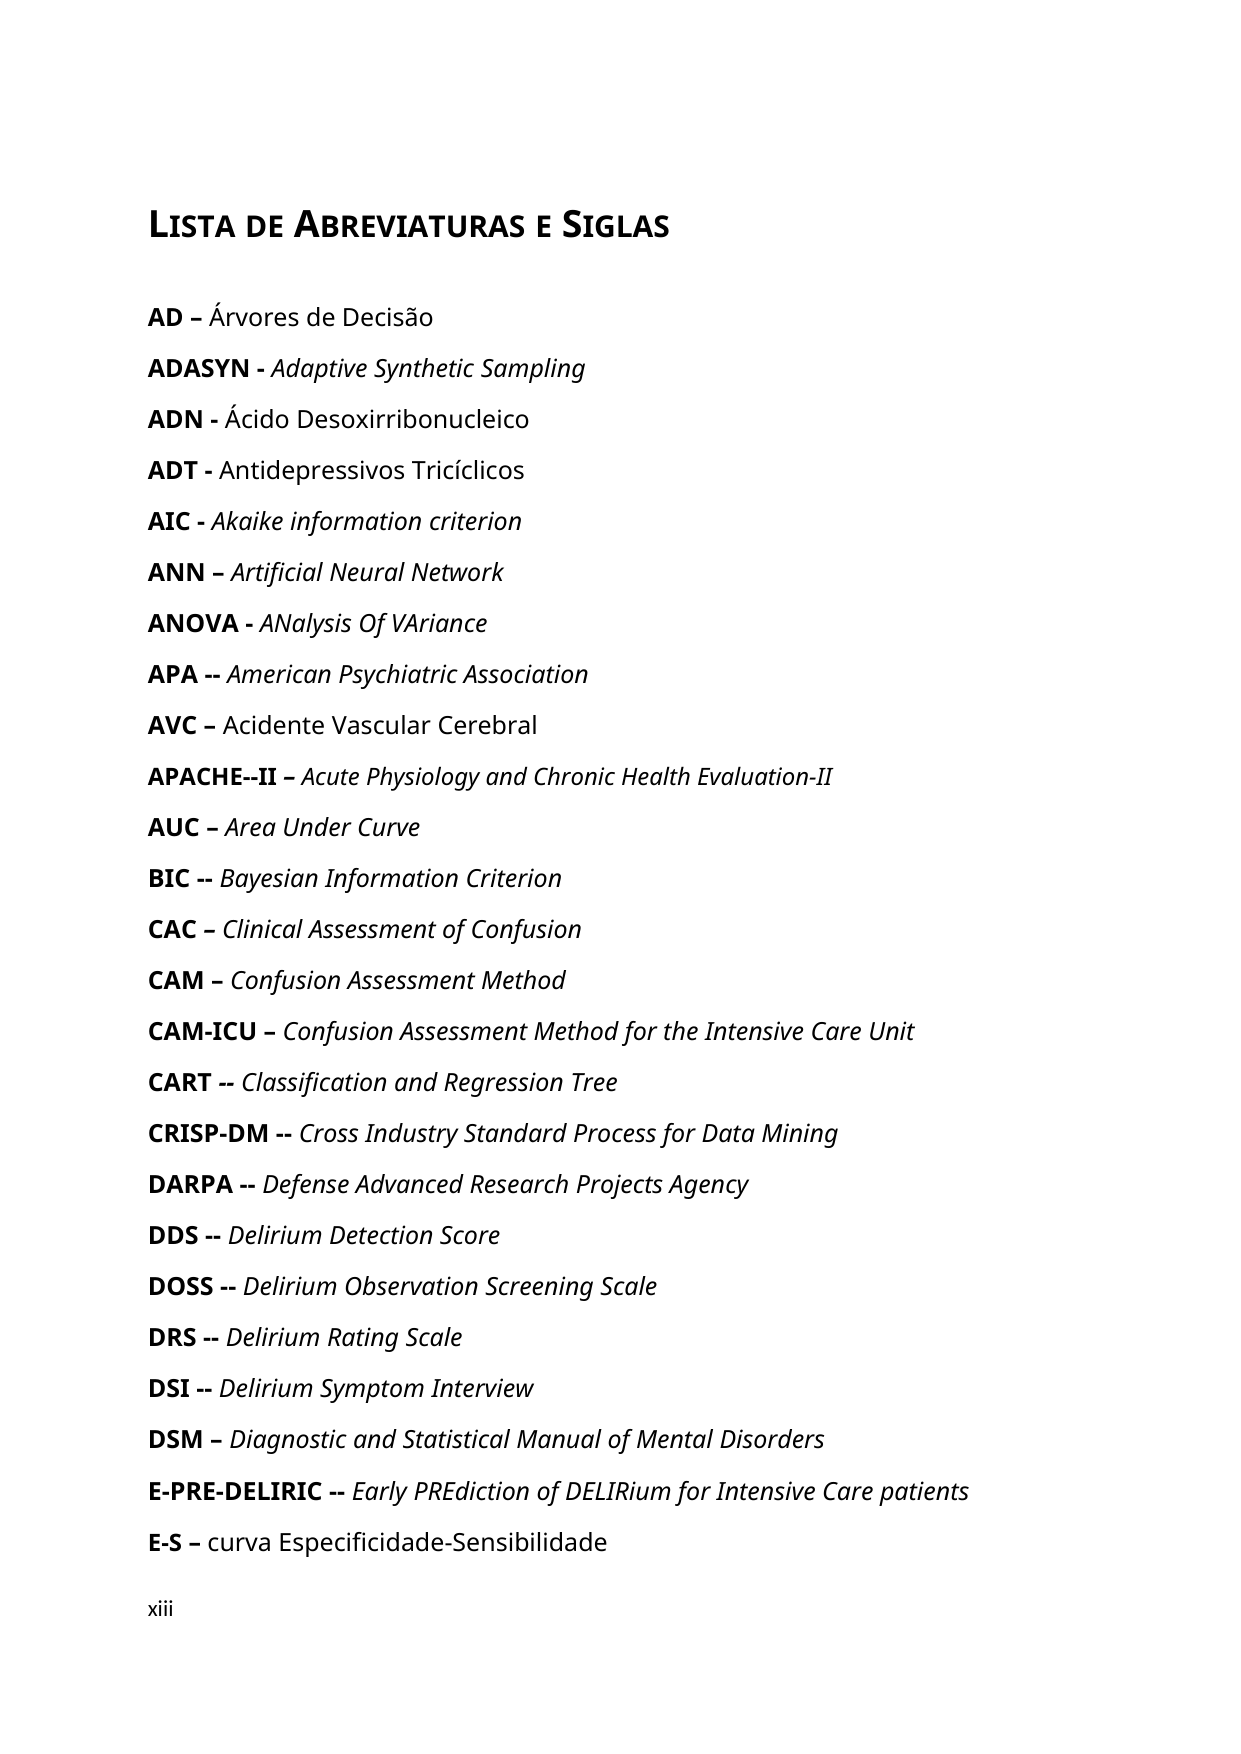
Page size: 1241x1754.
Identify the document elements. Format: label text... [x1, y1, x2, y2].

text AVC – Acidente Vascular Cerebral [148, 708, 1092, 742]
text APACHE--II – Acute Physiology and Chronic Health Evaluation-II [148, 759, 1092, 793]
text DDS -- Delirium Detection Score [148, 1218, 1092, 1252]
text DARPA -- Defense Advanced Research Projects Agency [148, 1167, 1092, 1201]
text E-S – curva Especificidade-Sensibilidade [148, 1524, 1092, 1558]
text E-PRE-DELIRIC -- Early PREdiction of DELIRium for Intensive Care patients [148, 1473, 1092, 1507]
text ANN – Artificial Neural Network [148, 554, 1092, 588]
text APA -- American Psychiatric Association [148, 657, 1092, 691]
text ADT - Antidepressivos Tricíclicos [148, 452, 1092, 486]
text DOSS -- Delirium Observation Screening Scale [148, 1269, 1092, 1303]
text AUC – Area Under Curve [148, 810, 1092, 844]
text CAM-ICU – Confusion Assessment Method for the Intensive Care Unit [148, 1014, 1092, 1048]
text ADASYN - Adaptive Synthetic Sampling [148, 350, 1092, 384]
text DSI -- Delirium Symptom Interview [148, 1371, 1092, 1405]
text DSM – Diagnostic and Statistical Manual of Mental Disorders [148, 1422, 1092, 1456]
text BIC -- Bayesian Information Criterion [148, 861, 1092, 895]
text CART -- Classification and Regression Tree [148, 1065, 1092, 1099]
text AD – Árvores de Decisão [148, 299, 1092, 333]
subtitle Lista de Abreviaturas e Siglas [148, 198, 1092, 249]
text CAM – Confusion Assessment Method [148, 963, 1092, 997]
text DRS -- Delirium Rating Scale [148, 1320, 1092, 1354]
text AIC - Akaike information criterion [148, 503, 1092, 537]
text CAC – Clinical Assessment of Confusion [148, 912, 1092, 946]
text CRISP-DM -- Cross Industry Standard Process for Data Mining [148, 1116, 1092, 1150]
text ANOVA - ANalysis Of VAriance [148, 606, 1092, 639]
text ADN - Ácido Desoxirribonucleico [148, 401, 1092, 435]
